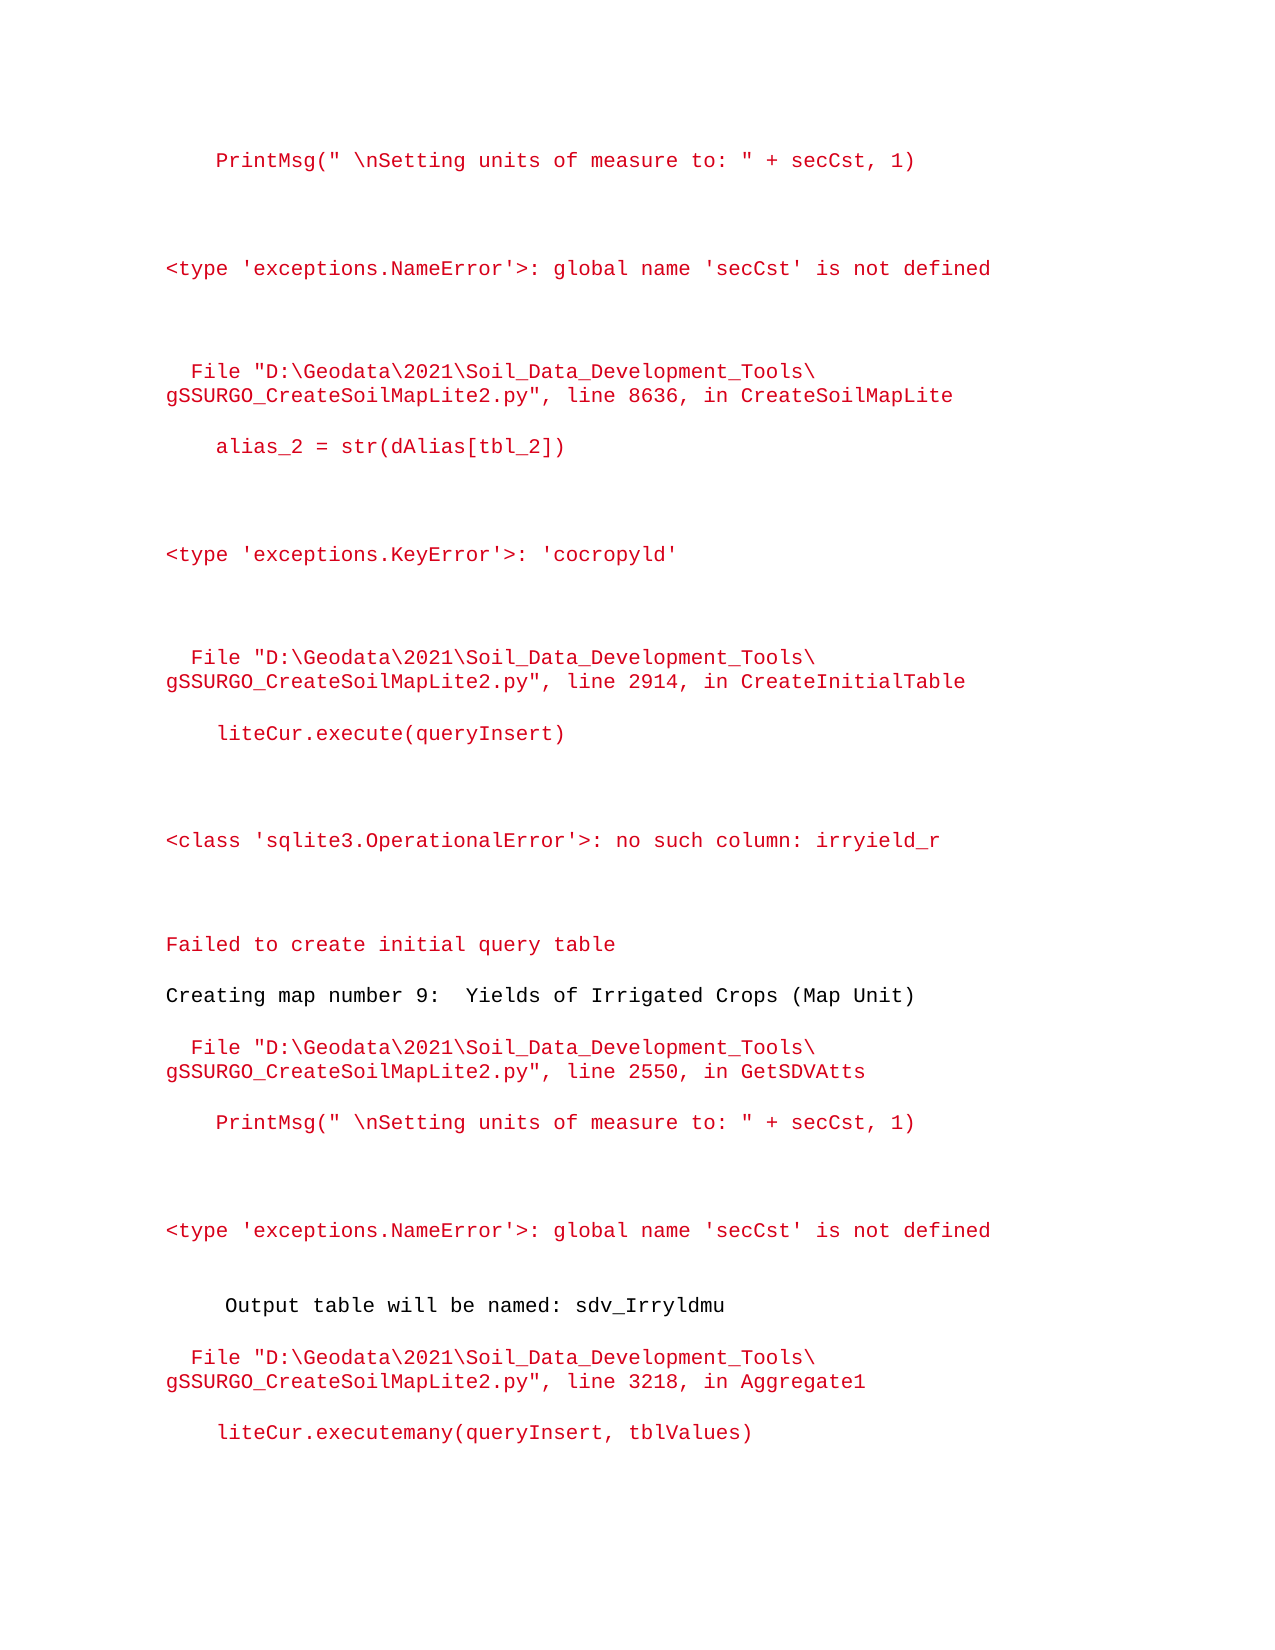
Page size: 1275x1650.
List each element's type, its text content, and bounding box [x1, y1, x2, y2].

text File "D:\Geodata\2021\Soil_Data_Development_Tools\gSSURGO_CreateSoilMapLite2.py", line 2550, in GetSDVAtts [166, 1037, 1125, 1084]
text liteCur.execute(queryInsert) [166, 723, 1125, 746]
text <type 'exceptions.NameError'>: global name 'secCst' is not defined [166, 1220, 1125, 1244]
text Creating map number 9: Yields of Irrigated Crops (Map Unit) [166, 985, 1125, 1009]
text alias_2 = str(dAlias[tbl_2]) [166, 436, 1125, 460]
text <class 'sqlite3.OperationalError'>: no such column: irryield_r [166, 830, 1125, 854]
text <type 'exceptions.NameError'>: global name 'secCst' is not defined [166, 258, 1125, 281]
text <type 'exceptions.KeyError'>: 'cocropyld' [166, 544, 1125, 568]
text File "D:\Geodata\2021\Soil_Data_Development_Tools\gSSURGO_CreateSoilMapLite2.py", line 8636, in CreateSoilMapLite [166, 361, 1125, 408]
text Output table will be named: sdv_Irryldmu [166, 1295, 1125, 1319]
text PrintMsg(" \nSetting units of measure to: " + secCst, 1) [166, 1112, 1125, 1136]
text File "D:\Geodata\2021\Soil_Data_Development_Tools\gSSURGO_CreateSoilMapLite2.py", line 3218, in Aggregate1 [166, 1347, 1125, 1394]
text File "D:\Geodata\2021\Soil_Data_Development_Tools\gSSURGO_CreateSoilMapLite2.py", line 2914, in CreateInitialTable [166, 647, 1125, 695]
text liteCur.executemany(queryInsert, tblValues) [166, 1422, 1125, 1446]
text PrintMsg(" \nSetting units of measure to: " + secCst, 1) [166, 150, 1125, 174]
text Failed to create initial query table [166, 934, 1125, 957]
